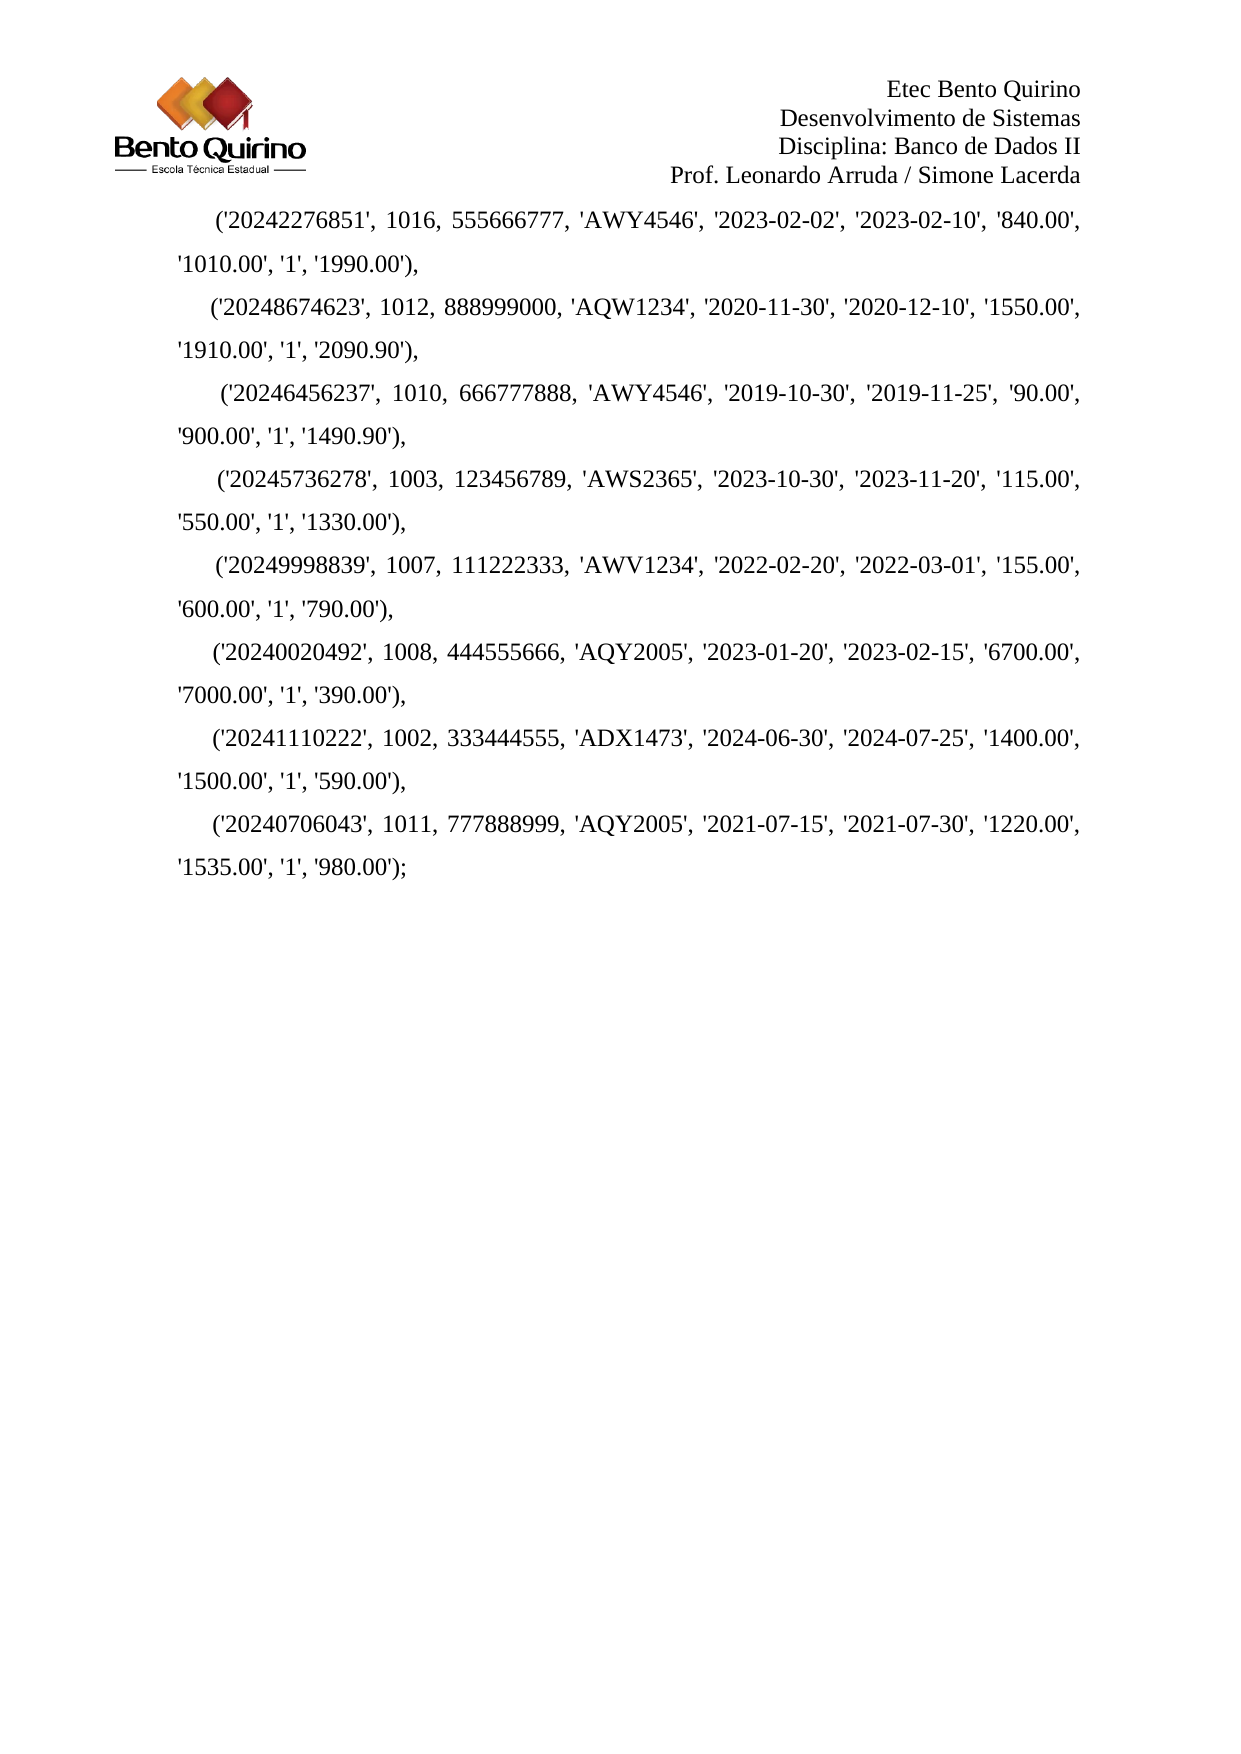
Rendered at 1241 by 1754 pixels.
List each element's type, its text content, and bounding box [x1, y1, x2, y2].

picture [107, 73, 313, 176]
text ('20249998839', 1007, 111222333, 'AWV1234', '2022-02-20', '2022-03-01', '155.00', '600.00', '1', '790.00'), [177, 551, 1081, 622]
text ('20245736278', 1003, 123456789, 'AWS2365', '2023-10-30', '2023-11-20', '115.00', '550.00', '1', '1330.00'), [177, 464, 1081, 536]
text ('20240706043', 1011, 777888999, 'AQY2005', '2021-07-15', '2021-07-30', '1220.00', '1535.00', '1', '980.00'); [177, 809, 1081, 881]
text ('20241110222', 1002, 333444555, 'ADX1473', '2024-06-30', '2024-07-25', '1400.00', '1500.00', '1', '590.00'), [177, 723, 1081, 795]
text ('20242276851', 1016, 555666777, 'AWY4546', '2023-02-02', '2023-02-10', '840.00', '1010.00', '1', '1990.00'), [177, 206, 1081, 277]
text ('20248674623', 1012, 888999000, 'AQW1234', '2020-11-30', '2020-12-10', '1550.00', '1910.00', '1', '2090.90'), [177, 292, 1081, 364]
text ('20240020492', 1008, 444555666, 'AQY2005', '2023-01-20', '2023-02-15', '6700.00', '7000.00', '1', '390.00'), [177, 637, 1081, 709]
text ('20246456237', 1010, 666777888, 'AWY4546', '2019-10-30', '2019-11-25', '90.00', '900.00', '1', '1490.90'), [177, 378, 1081, 450]
